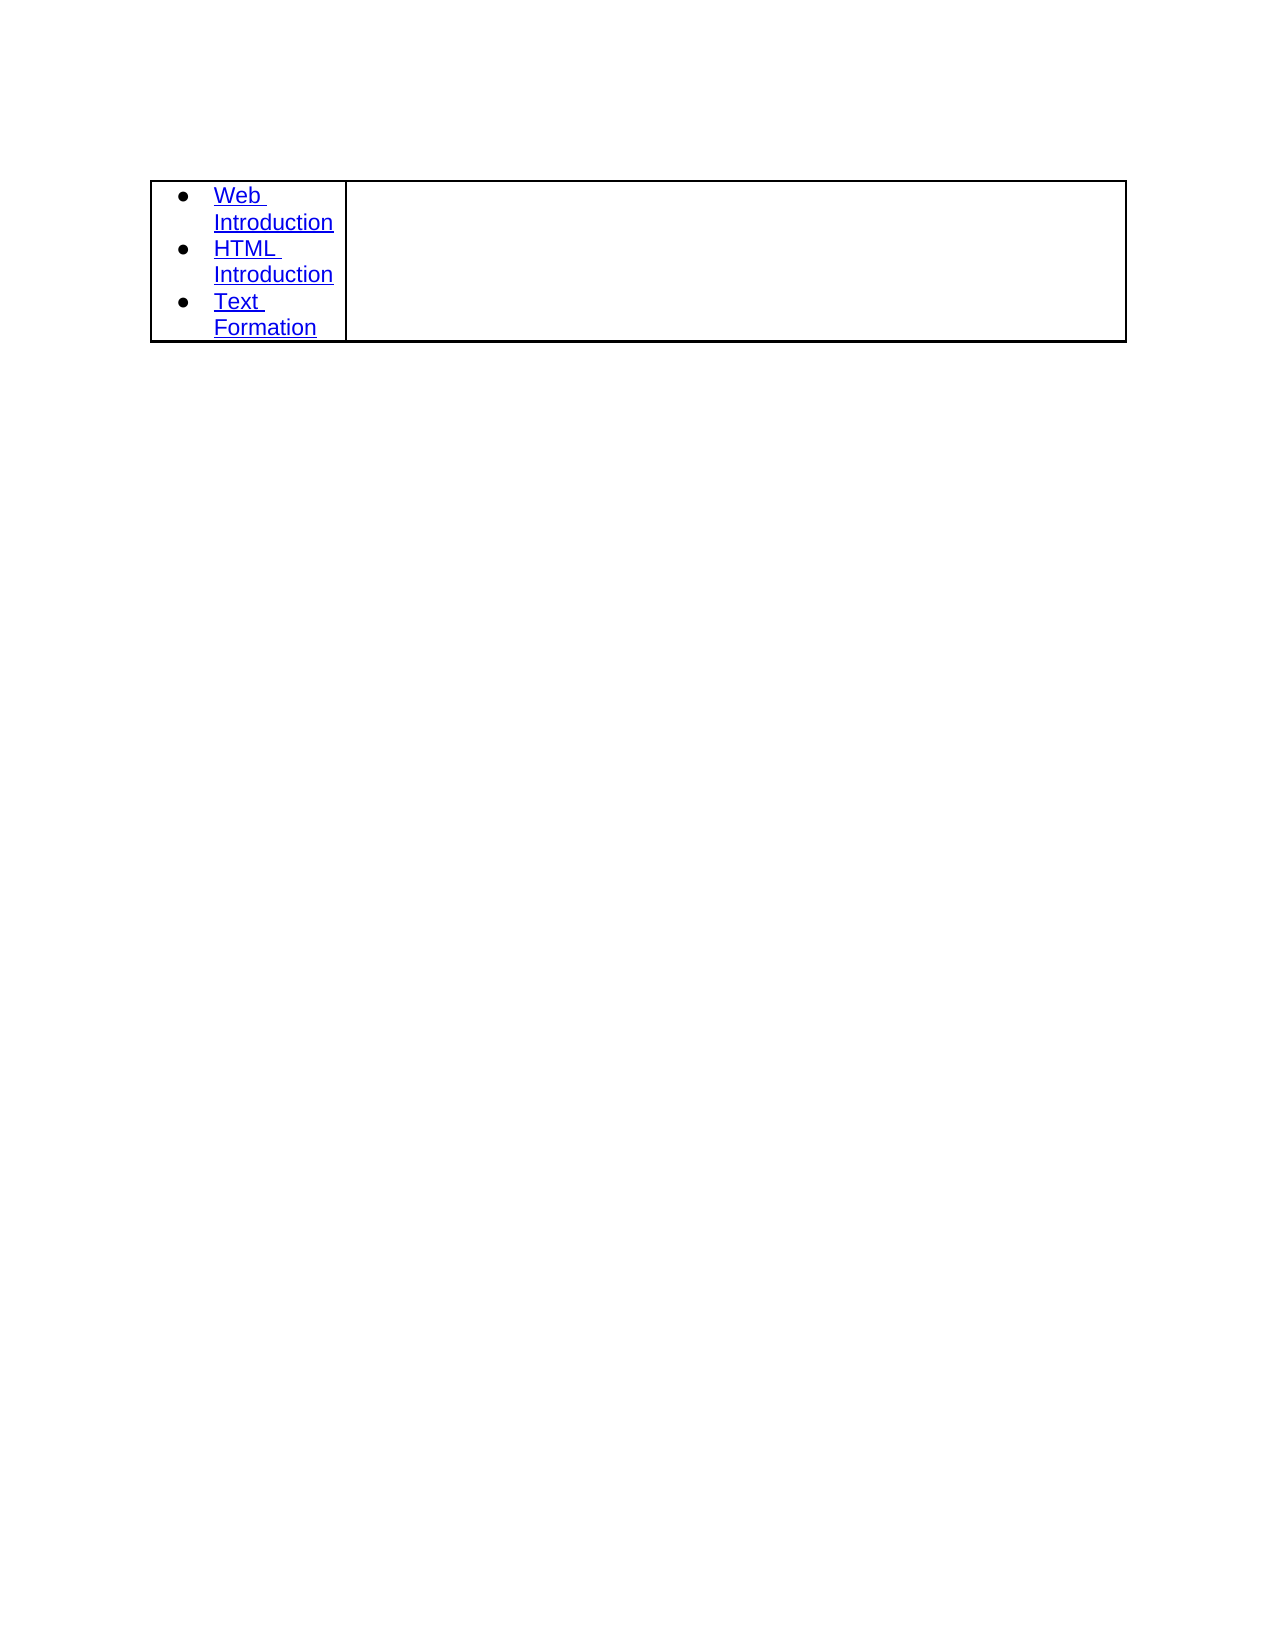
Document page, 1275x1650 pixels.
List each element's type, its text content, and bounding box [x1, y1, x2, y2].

table_header Web Introduction HTML Introduction Text Formation [152, 182, 345, 340]
table_header [347, 182, 1125, 340]
